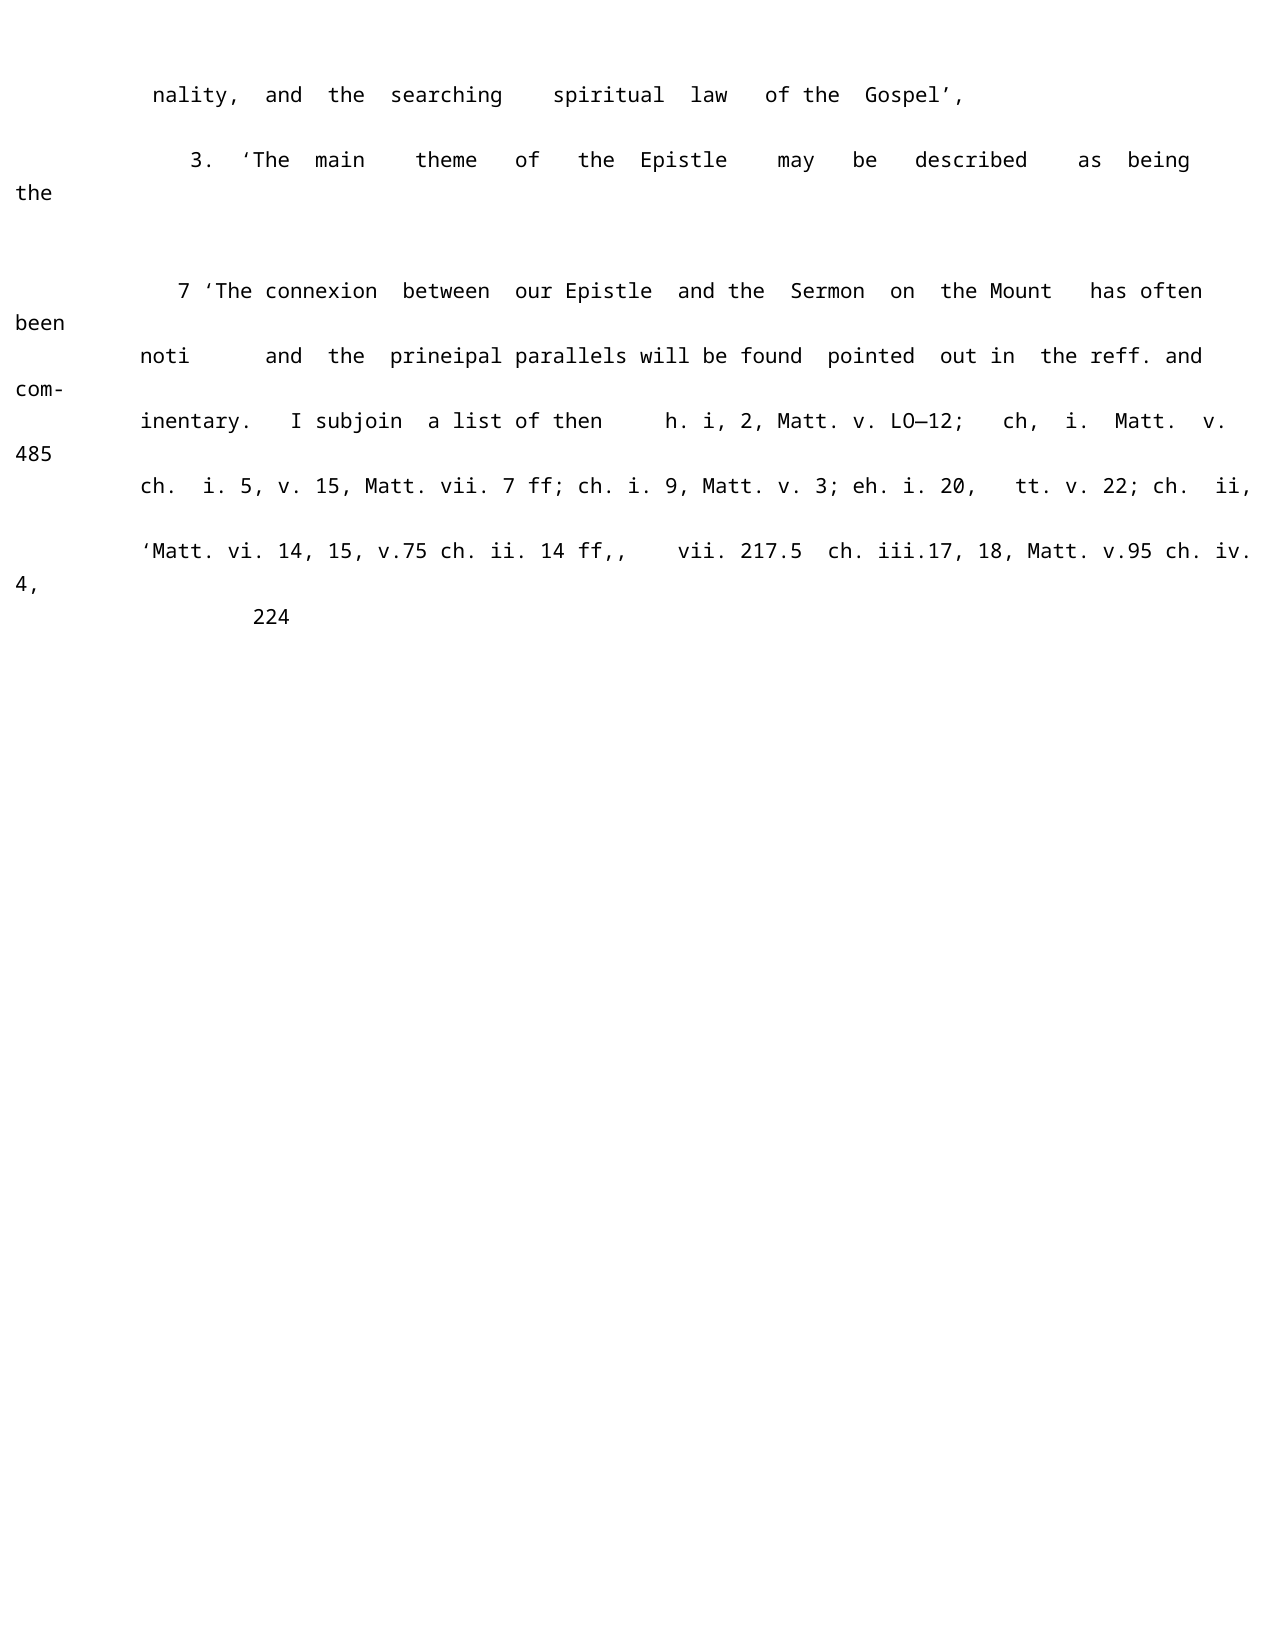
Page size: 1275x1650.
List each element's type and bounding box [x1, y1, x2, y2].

text [15, 15, 1260, 1149]
